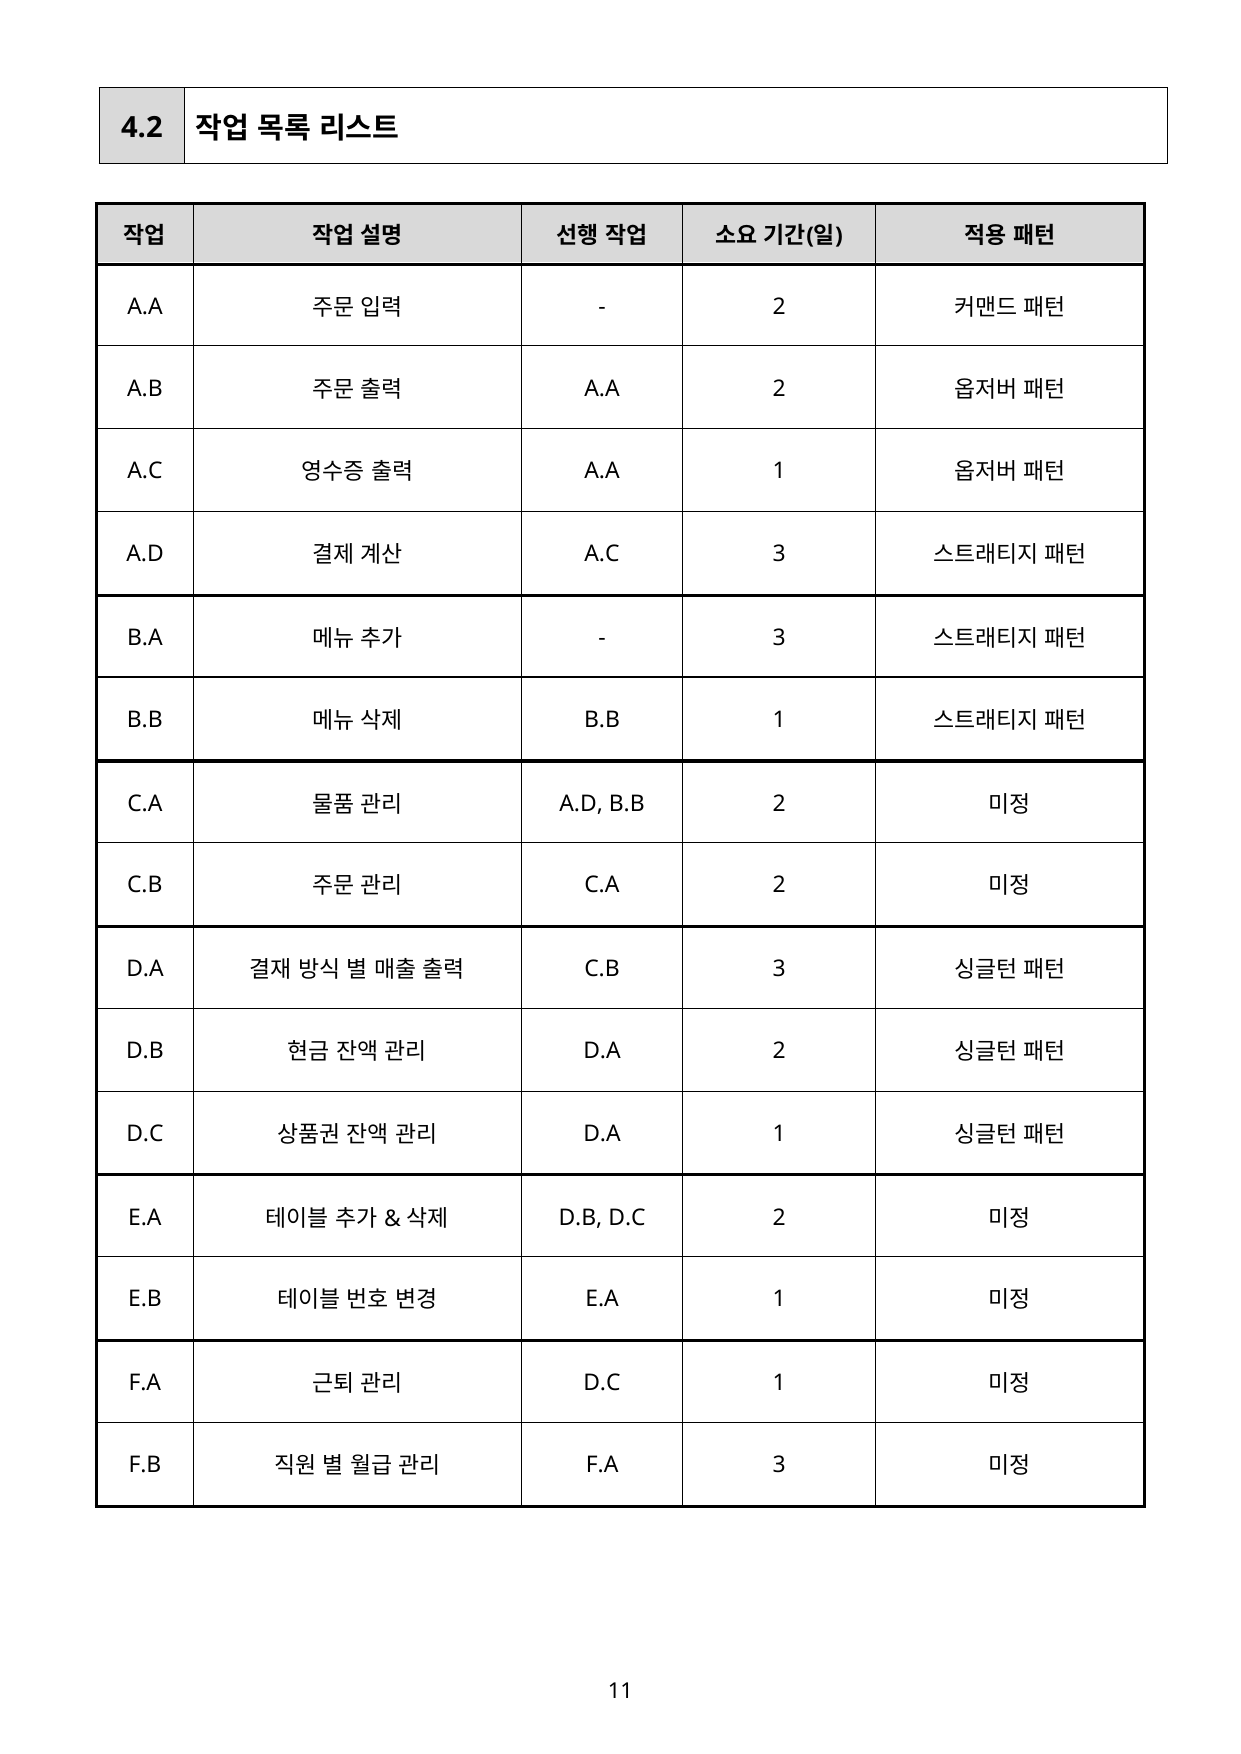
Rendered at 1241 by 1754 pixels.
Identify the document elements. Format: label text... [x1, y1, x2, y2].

table_cell 미정 [876, 843, 1143, 925]
table_cell A.C [98, 429, 193, 511]
table_cell 테이블 추가 & 삭제 [194, 1176, 521, 1256]
table_cell A.C [522, 512, 682, 594]
table_cell 2 [683, 1176, 875, 1256]
table_header 4.2 [100, 88, 184, 163]
table_cell 메뉴 추가 [194, 597, 521, 676]
table_cell E.A [522, 1257, 682, 1339]
table_cell 2 [683, 843, 875, 925]
table_cell 3 [683, 512, 875, 594]
table_cell 스트래티지 패턴 [876, 678, 1143, 759]
table_cell D.A [522, 1009, 682, 1091]
table_cell 미정 [876, 1423, 1143, 1504]
table_cell F.B [98, 1423, 193, 1504]
table_cell A.D, B.B [522, 763, 682, 842]
table_cell C.A [98, 763, 193, 842]
table_cell 주문 관리 [194, 843, 521, 925]
table_cell 물품 관리 [194, 763, 521, 842]
table_cell 1 [683, 1342, 875, 1422]
table_cell 메뉴 삭제 [194, 678, 521, 759]
table_header 소요 기간(일) [683, 205, 875, 262]
table_cell 주문 출력 [194, 346, 521, 428]
table_header 적용 패턴 [876, 205, 1143, 262]
table_cell C.B [98, 843, 193, 925]
table_cell - [522, 597, 682, 676]
table_cell 싱글턴 패턴 [876, 928, 1143, 1008]
table_cell 상품권 잔액 관리 [194, 1092, 521, 1173]
table_cell A.D [98, 512, 193, 594]
table_cell D.B, D.C [522, 1176, 682, 1256]
table_cell D.C [522, 1342, 682, 1422]
table_cell D.A [522, 1092, 682, 1173]
table_cell 싱글턴 패턴 [876, 1009, 1143, 1091]
table_cell 현금 잔액 관리 [194, 1009, 521, 1091]
table_header 선행 작업 [522, 205, 682, 262]
table_cell A.A [98, 266, 193, 345]
table_cell 1 [683, 1092, 875, 1173]
table_cell 1 [683, 429, 875, 511]
table_cell 근퇴 관리 [194, 1342, 521, 1422]
table_cell D.B [98, 1009, 193, 1091]
table_cell D.C [98, 1092, 193, 1173]
table_cell A.A [522, 429, 682, 511]
table_cell 직원 별 월급 관리 [194, 1423, 521, 1504]
table_header 작업 설명 [194, 205, 521, 262]
table_cell A.B [98, 346, 193, 428]
table_cell 2 [683, 266, 875, 345]
table_cell 커맨드 패턴 [876, 266, 1143, 345]
table_cell 3 [683, 928, 875, 1008]
table_cell B.B [522, 678, 682, 759]
table_cell 결제 계산 [194, 512, 521, 594]
table_cell 스트래티지 패턴 [876, 597, 1143, 676]
table_cell 2 [683, 1009, 875, 1091]
table_header 작업 [98, 205, 193, 262]
table_cell 3 [683, 1423, 875, 1504]
table_cell 미정 [876, 1257, 1143, 1339]
table_cell 결재 방식 별 매출 출력 [194, 928, 521, 1008]
table_cell 1 [683, 1257, 875, 1339]
table_cell 옵저버 패턴 [876, 429, 1143, 511]
table_cell 주문 입력 [194, 266, 521, 345]
table_cell 1 [683, 678, 875, 759]
table_cell - [522, 266, 682, 345]
table_cell F.A [522, 1423, 682, 1504]
table_cell E.A [98, 1176, 193, 1256]
table_cell A.A [522, 346, 682, 428]
table_cell C.B [522, 928, 682, 1008]
table_cell 2 [683, 763, 875, 842]
table_cell 옵저버 패턴 [876, 346, 1143, 428]
table_cell 미정 [876, 1176, 1143, 1256]
table_cell D.A [98, 928, 193, 1008]
table_cell 2 [683, 346, 875, 428]
table_cell E.B [98, 1257, 193, 1339]
table_cell B.A [98, 597, 193, 676]
table_cell F.A [98, 1342, 193, 1422]
table_cell 영수증 출력 [194, 429, 521, 511]
table_cell 미정 [876, 1342, 1143, 1422]
table_cell 미정 [876, 763, 1143, 842]
table_cell 스트래티지 패턴 [876, 512, 1143, 594]
table_cell C.A [522, 843, 682, 925]
table_cell 테이블 번호 변경 [194, 1257, 521, 1339]
table_header 작업 목록 리스트 [185, 88, 1167, 163]
table_cell 3 [683, 597, 875, 676]
table_cell B.B [98, 678, 193, 759]
table_cell 싱글턴 패턴 [876, 1092, 1143, 1173]
